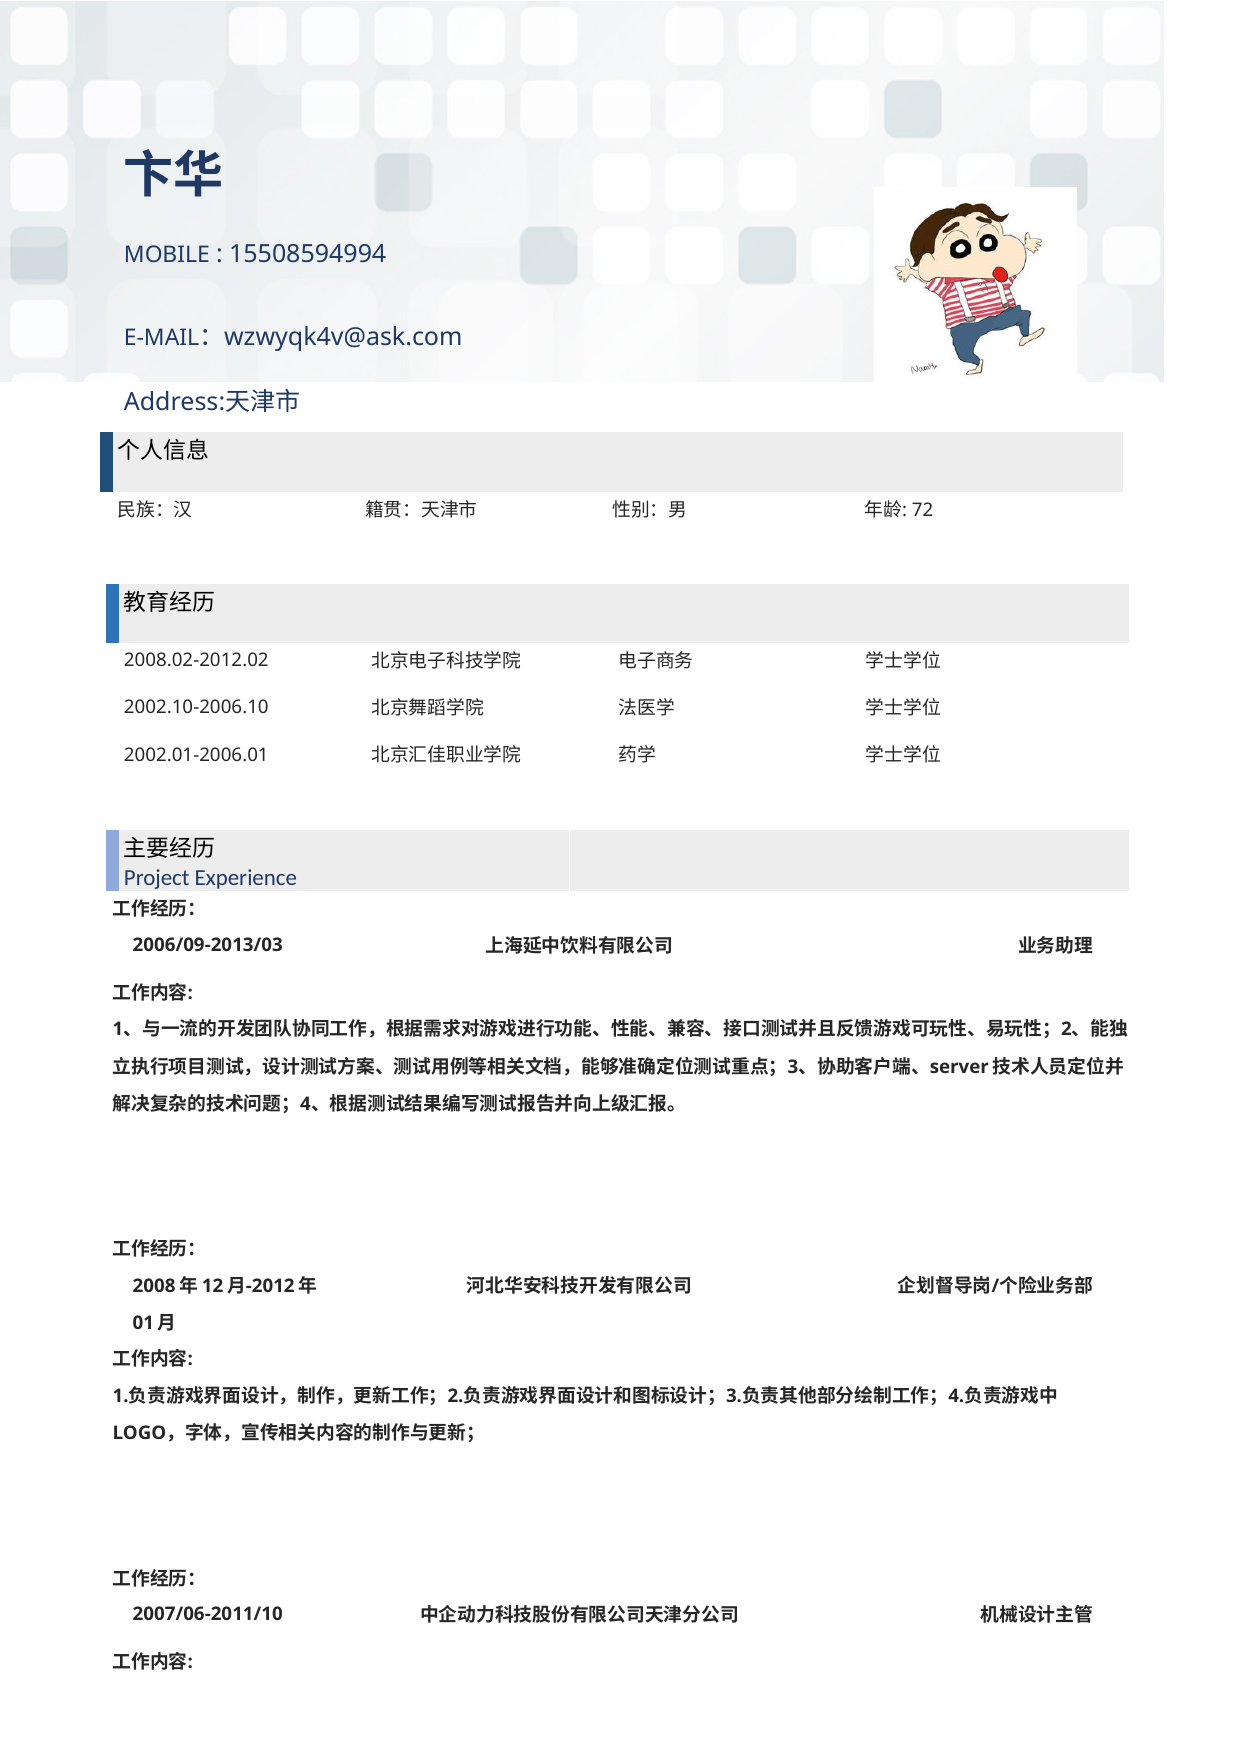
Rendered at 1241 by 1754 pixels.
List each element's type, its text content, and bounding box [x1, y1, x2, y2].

table_cell 北京电子科技学院 [360, 643, 607, 690]
table_header 教育经历 [119, 584, 567, 643]
text 工作经历： [112, 891, 1128, 924]
table_cell 2002.10-2006.10 [113, 690, 360, 737]
table_cell 2002.01-2006.01 [113, 738, 360, 785]
table_header 主要经历 Project Experience [119, 830, 569, 891]
text 工作经历： [112, 1231, 1128, 1264]
table_header [570, 830, 1129, 891]
table_cell 年龄: 72 [848, 492, 1123, 539]
text 1.负责游戏界面设计，制作，更新工作；2.负责游戏界面设计和图标设计；3.负责其他部分绘制工作；4.负责游戏中LOGO，字体，宣传相关内容的制作与更新； [112, 1378, 1128, 1448]
table_header 机械设计主管 [806, 1597, 1104, 1644]
table_header 企划督导岗/个险业务部 [806, 1268, 1104, 1341]
table_header 2008年12月-2012年01月 [121, 1268, 352, 1341]
table_header 河北华安科技开发有限公司 [353, 1268, 806, 1341]
table_cell 电子商务 [607, 643, 854, 690]
text 工作内容: [112, 1644, 1128, 1677]
table_header 上海延中饮料有限公司 [353, 928, 806, 975]
text 工作内容: [112, 975, 1128, 1007]
table_header 卞华 MOBILE : 15508594994 E-MAIL：wzwyqk4v@ask.com Address:天津市 [113, 123, 863, 432]
table_cell 北京舞蹈学院 [360, 690, 607, 737]
table_header 2006/09-2013/03 [121, 928, 352, 975]
text 1、与一流的开发团队协同工作，根据需求对游戏进行功能、性能、兼容、接口测试并且反馈游戏可玩性、易玩性；2、能独立执行项目测试，设计测试方案、测试用例等相关文档，能够准确定位测试重点；3、协助客户端、server技术人员定位并解决复杂的技术问题；4、根据测试结果编写测试报告并向上级汇报。 [112, 1011, 1128, 1118]
picture [0, 1, 1164, 382]
table_header 中企动力科技股份有限公司天津分公司 [353, 1597, 806, 1644]
table_header 2007/06-2011/10 [121, 1597, 352, 1644]
table_header [863, 123, 1123, 432]
table_cell 学士学位 [854, 690, 1129, 737]
table_cell 民族：汉 [106, 492, 353, 539]
table_cell 性别：男 [601, 492, 848, 539]
table_cell 籍贯：天津市 [354, 492, 601, 539]
table_cell 北京汇佳职业学院 [360, 738, 607, 785]
table_cell 药学 [607, 738, 854, 785]
picture [873, 187, 1078, 391]
table_cell 2008.02-2012.02 [113, 643, 360, 690]
table_cell 学士学位 [854, 643, 1129, 690]
table_header [567, 584, 1129, 643]
text 工作经历： [112, 1561, 1128, 1593]
table_cell 法医学 [607, 690, 854, 737]
text 工作内容: [112, 1341, 1128, 1374]
table_header 业务助理 [806, 928, 1104, 975]
table_cell 个人信息 [113, 432, 561, 492]
table_cell 学士学位 [854, 738, 1129, 785]
table_cell [561, 432, 1123, 492]
